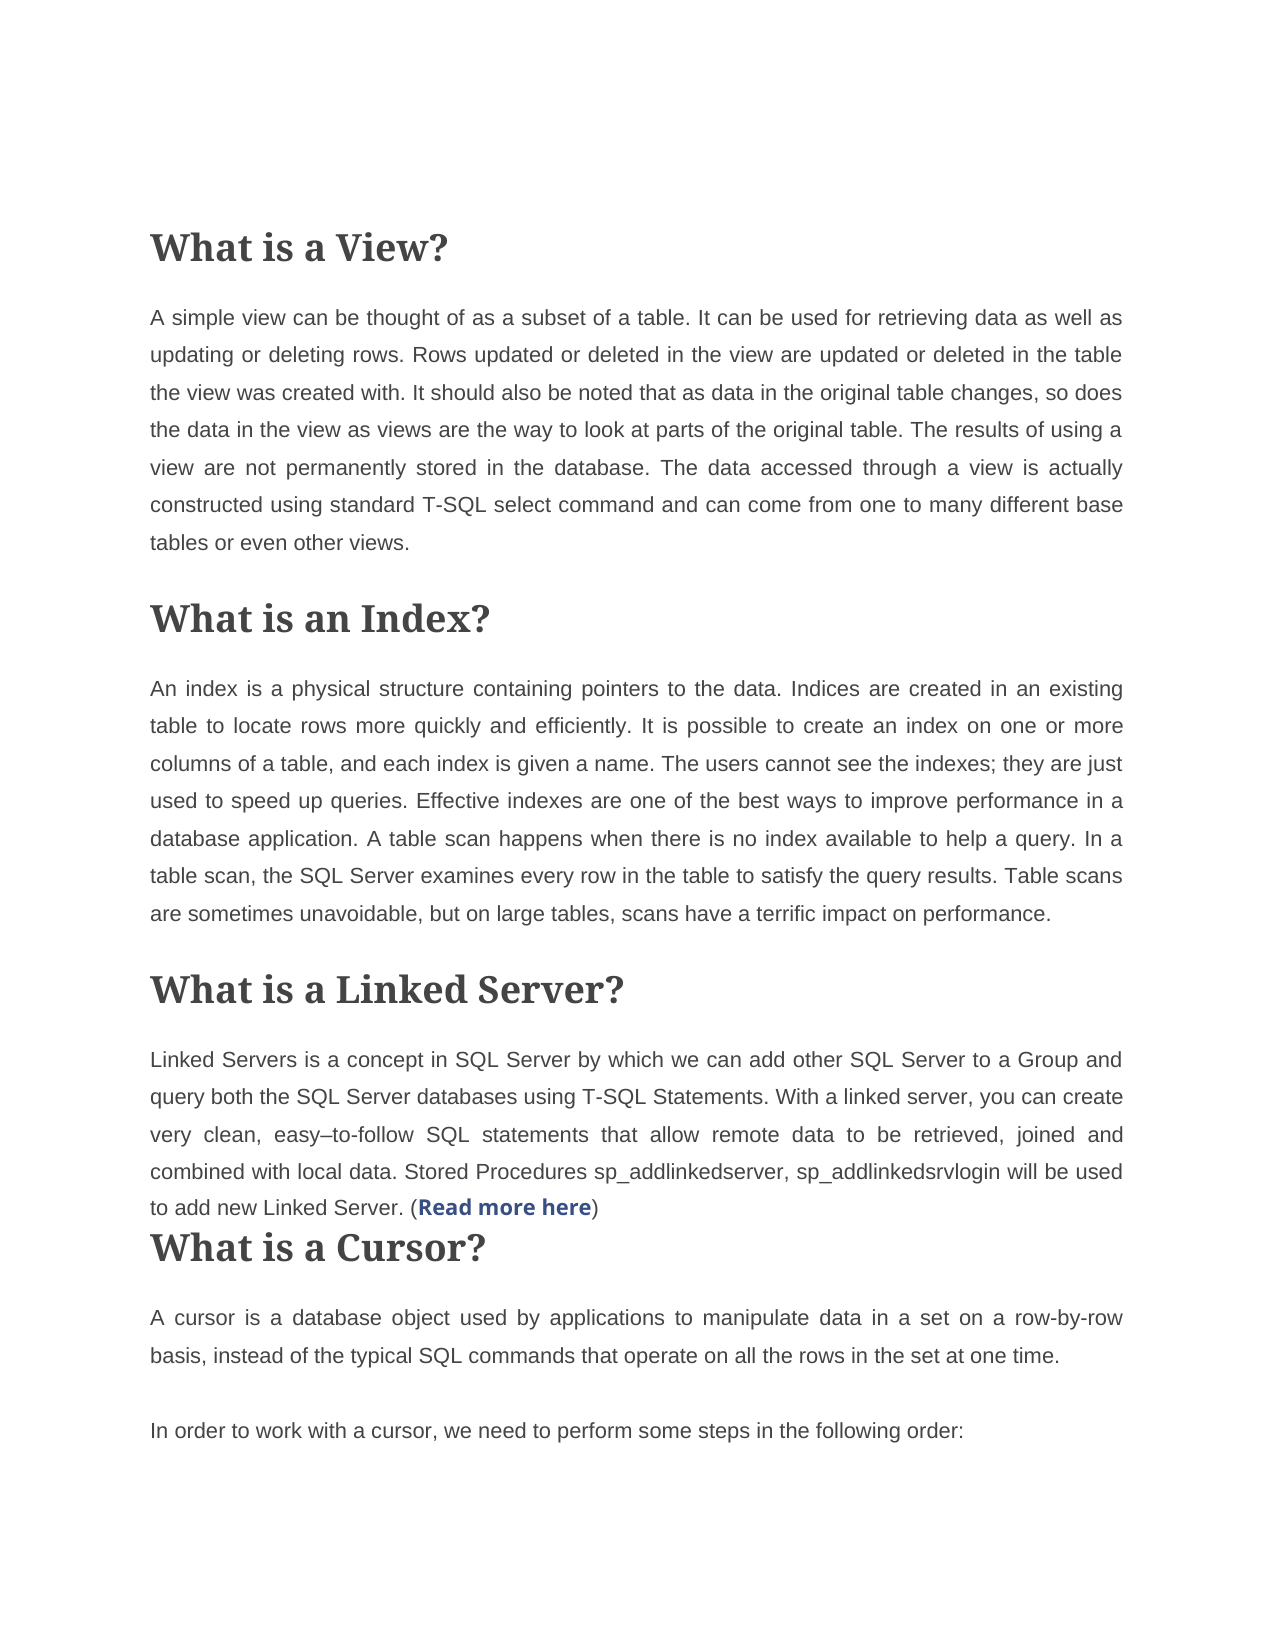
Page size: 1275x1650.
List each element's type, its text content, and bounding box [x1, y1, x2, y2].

text A cursor is a database object used by applications to manipulate data in a set on a row-by-row basis, instead of the typical SQL commands that operate on all the rows in the set at one time. [150, 1293, 1125, 1368]
text Linked Servers is a concept in SQL Server by which we can add other SQL Server to a Group and query both the SQL Server databases using T-SQL Statements. With a linked server, you can create very clean, easy–to-follow SQL statements that allow remote data to be retrieved, joined and combined with local data. Stored Procedures sp_addlinkedserver, sp_addlinkedsrvlogin will be used to add new Linked Server. (Read more here) [150, 1034, 1125, 1222]
text What is a Cursor? [150, 1222, 1125, 1273]
text An index is a physical structure containing pointers to the data. Indices are created in an existing table to locate rows more quickly and efficiently. It is possible to create an index on one or more columns of a table, and each index is given a name. The users cannot see the indexes; they are just used to speed up queries. Effective indexes are one of the best ways to improve performance in a database application. A table scan happens when there is no index available to help a query. In a table scan, the SQL Server examines every row in the table to satisfy the query results. Table scans are sometimes unavoidable, but on large tables, scans have a terrific impact on performance. [150, 663, 1125, 926]
text A simple view can be thought of as a subset of a table. It can be used for retrieving data as well as updating or deleting rows. Rows updated or deleted in the view are updated or deleted in the table the view was created with. It should also be noted that as data in the original table changes, so does the data in the view as views are the way to look at parts of the original table. The results of using a view are not permanently stored in the database. The data accessed through a view is actually constructed using standard T-SQL select command and can come from one to many different base tables or even other views. [150, 292, 1125, 554]
text In order to work with a cursor, we need to perform some steps in the following order: [150, 1405, 1125, 1443]
text What is an Index? [150, 592, 1125, 643]
text What is a View? [150, 221, 1125, 272]
text What is a Linked Server? [150, 963, 1125, 1014]
